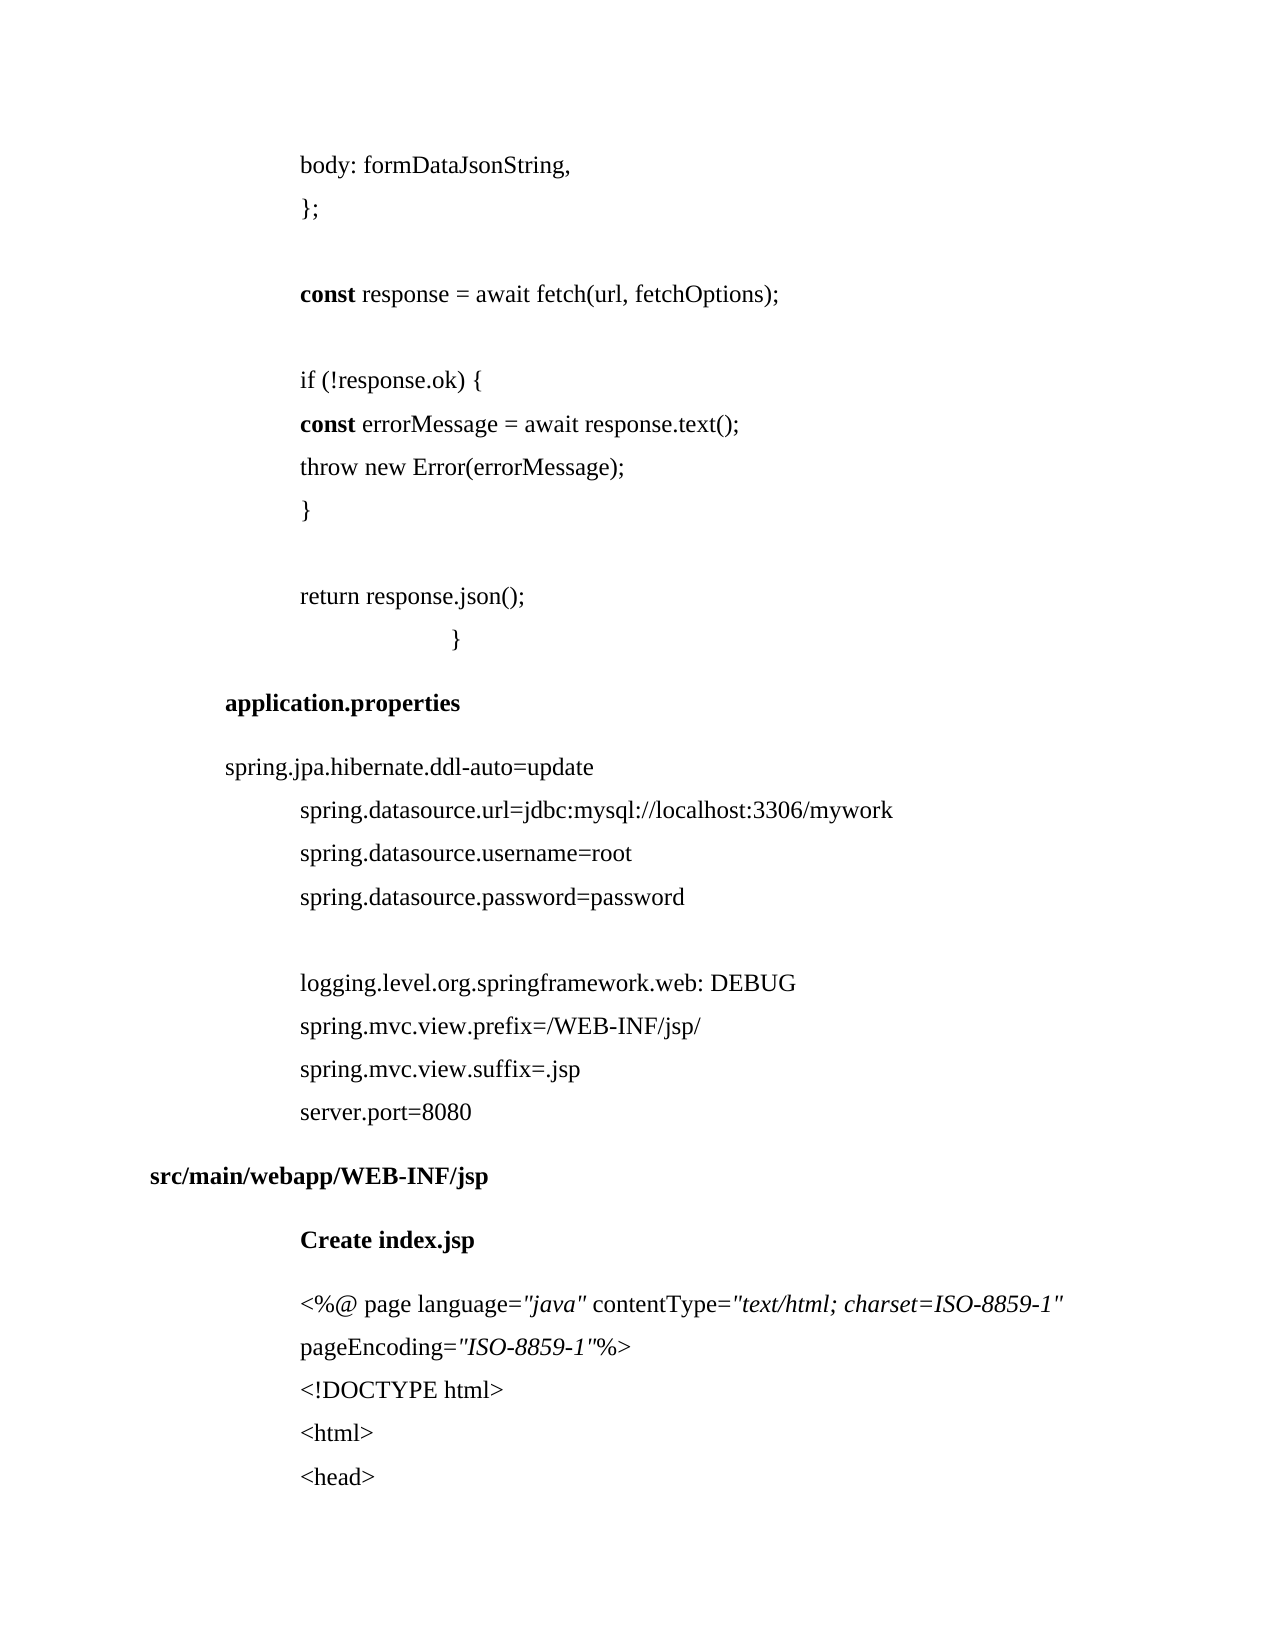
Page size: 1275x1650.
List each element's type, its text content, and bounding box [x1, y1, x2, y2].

text application.properties [225, 688, 1125, 717]
text }; [300, 193, 1125, 222]
text if (!response.ok) { [300, 366, 1125, 394]
text spring.datasource.username=root [300, 838, 1125, 867]
text } [300, 495, 1125, 524]
text spring.datasource.url=jdbc:mysql://localhost:3306/mywork [300, 795, 1125, 824]
text <!DOCTYPE html> [300, 1375, 1125, 1404]
text spring.datasource.password=password [300, 882, 1125, 910]
text src/main/webapp/WEB-INF/jsp [150, 1161, 1125, 1190]
text throw new Error(errorMessage); [300, 452, 1125, 481]
text spring.mvc.view.suffix=.jsp [300, 1054, 1125, 1083]
text } [450, 624, 1125, 653]
text logging.level.org.springframework.web: DEBUG [300, 968, 1125, 997]
text spring.mvc.view.prefix=/WEB-INF/jsp/ [300, 1011, 1125, 1040]
text server.port=8080 [300, 1097, 1125, 1126]
text const errorMessage = await response.text(); [300, 409, 1125, 437]
text const response = await fetch(url, fetchOptions); [300, 279, 1125, 308]
text <%@ page language="java" contentType="text/html; charset=ISO-8859-1" [300, 1289, 1125, 1318]
text body: formDataJsonString, [300, 150, 1125, 179]
text <html> [300, 1418, 1125, 1447]
text spring.jpa.hibernate.ddl-auto=update [225, 752, 1125, 781]
text pageEncoding="ISO-8859-1"%> [300, 1332, 1125, 1361]
text <head> [300, 1462, 1125, 1490]
text return response.json(); [300, 581, 1125, 610]
text Create index.jsp [225, 1225, 1125, 1254]
